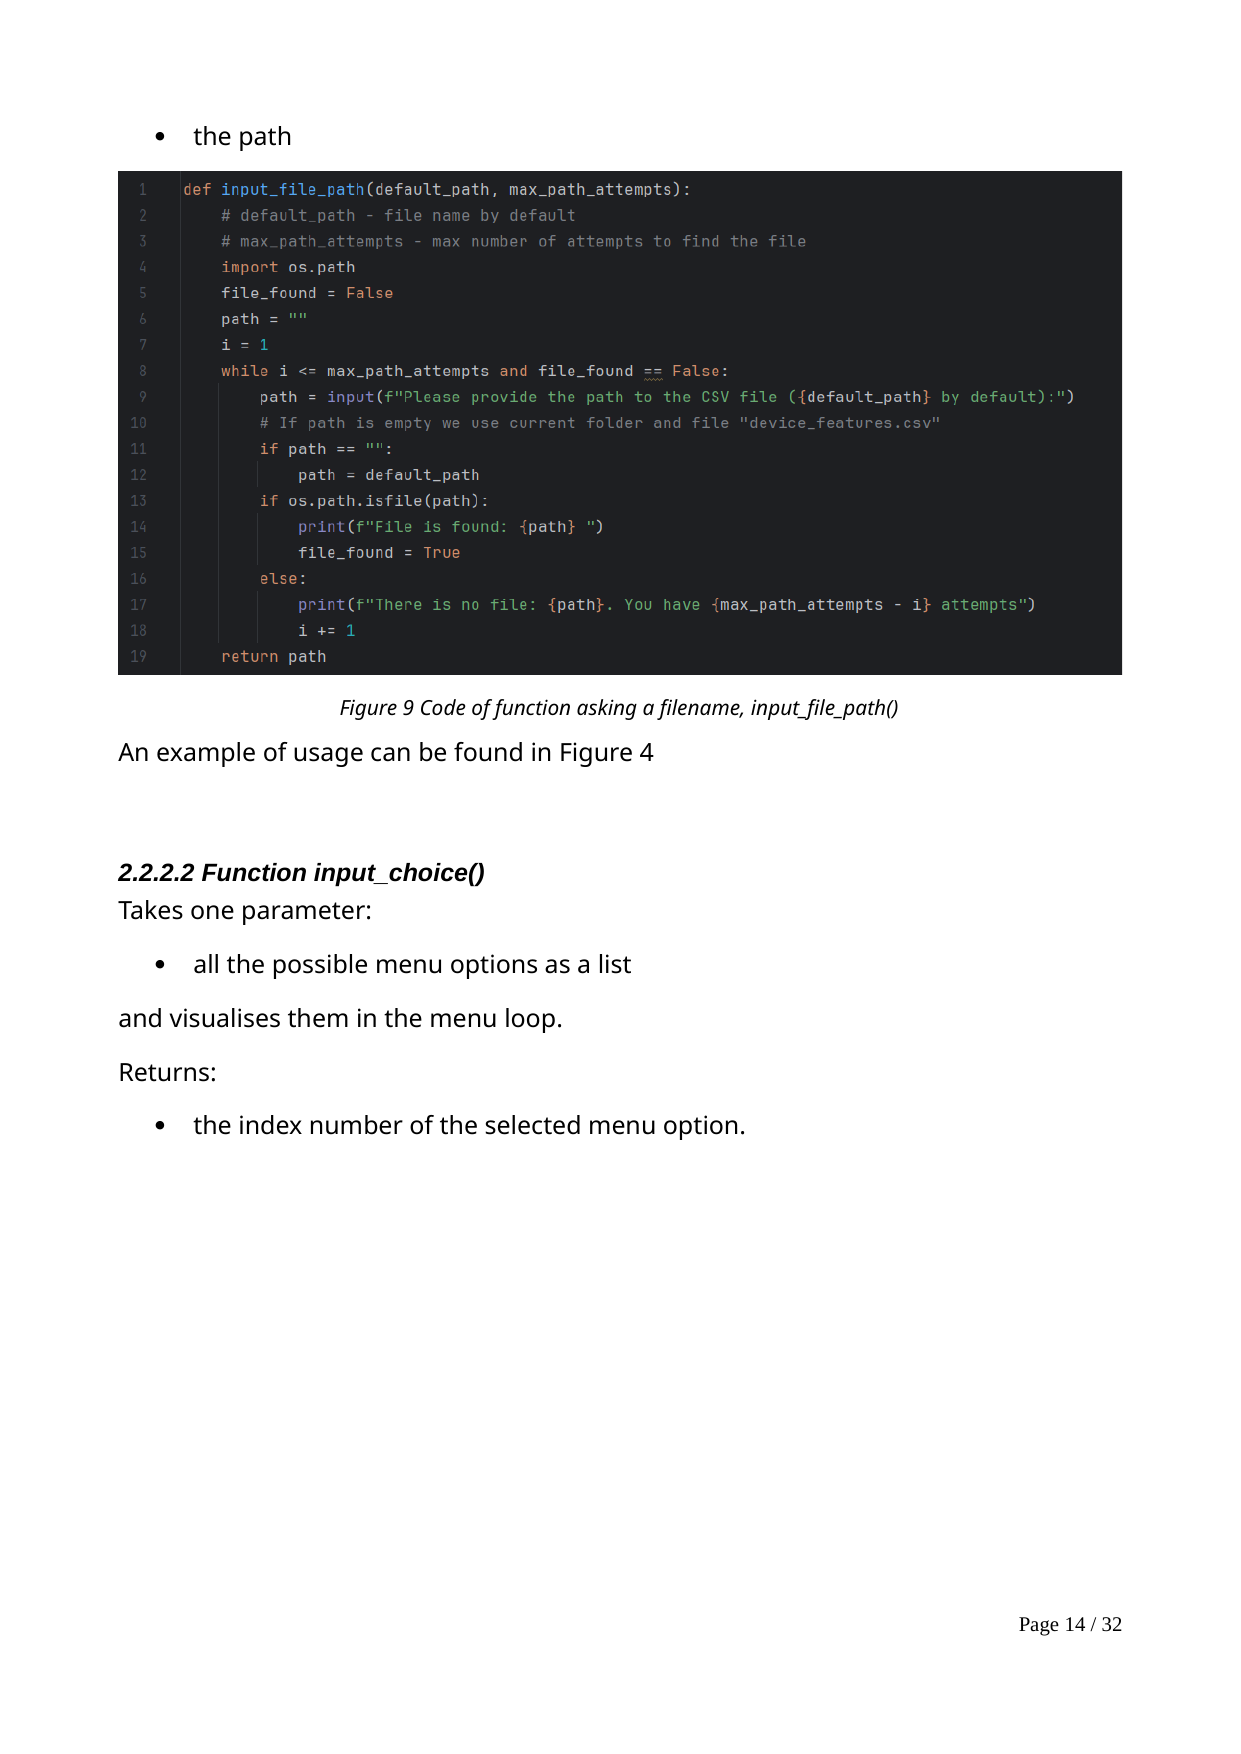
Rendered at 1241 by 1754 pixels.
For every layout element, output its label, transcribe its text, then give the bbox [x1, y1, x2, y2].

list the path [156, 118, 1122, 152]
list all the possible menu options as a list [156, 947, 1122, 981]
text An example of usage can be found in Figure 4 [118, 734, 1122, 768]
text and visualises them in the menu loop. [118, 1000, 1122, 1034]
text Figure 9 Code of function asking a filename, input_file_path() [118, 693, 1122, 722]
picture [118, 171, 1123, 675]
text Takes one parameter: [118, 893, 1122, 927]
list the index number of the selected menu option. [156, 1108, 1122, 1142]
text Returns: [118, 1054, 1122, 1088]
subtitle 2.2.2.2 Function input_choice() [118, 858, 1122, 887]
